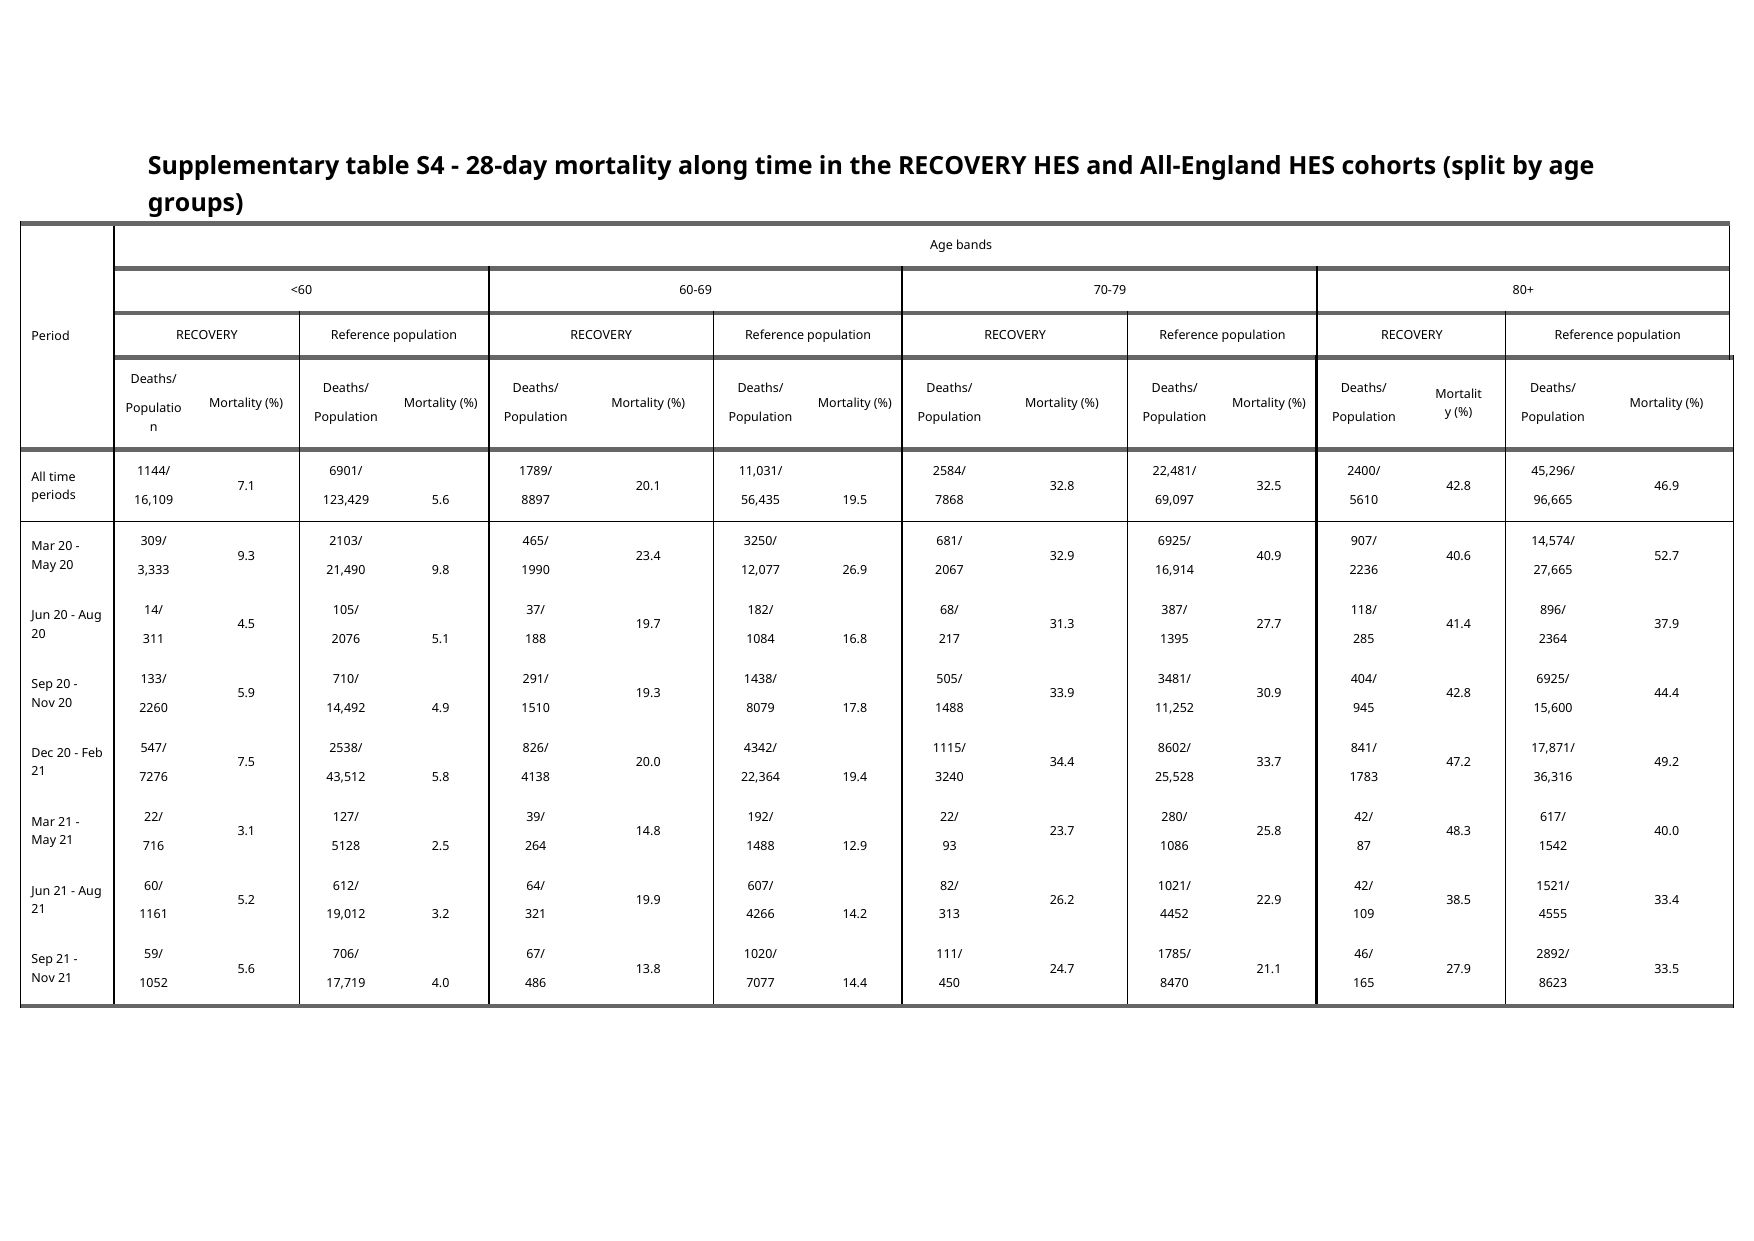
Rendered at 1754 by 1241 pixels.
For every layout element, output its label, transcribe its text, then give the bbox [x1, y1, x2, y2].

table_cell 31.3 [996, 591, 1127, 659]
table_cell 49.2 [1600, 729, 1733, 797]
table_cell 907/ 2236 [1318, 522, 1411, 591]
table_cell 20.0 [583, 729, 713, 797]
table_cell 547/ 7276 [115, 729, 193, 797]
table_cell Deaths/ Population [490, 360, 583, 447]
table_cell 33.9 [996, 660, 1127, 728]
table_cell 4.0 [393, 935, 488, 1004]
table_cell 1789/ 8897 [490, 452, 583, 521]
table_cell Mortality (%) [1411, 360, 1505, 447]
table_cell 1438/ 8079 [714, 660, 807, 728]
table_cell 7.5 [193, 729, 299, 797]
table_cell 14.4 [807, 935, 901, 1004]
table_cell 6925/ 15,600 [1506, 660, 1600, 728]
table_cell Reference population [1128, 315, 1316, 355]
table_cell 841/ 1783 [1318, 729, 1411, 797]
table_cell 42/ 109 [1318, 866, 1411, 935]
table_cell Mortality (%) [807, 360, 901, 447]
table_cell 23.7 [996, 797, 1127, 866]
table_cell 34.4 [996, 729, 1127, 797]
table_cell 5.6 [393, 452, 488, 521]
table_cell 2892/ 8623 [1506, 935, 1600, 1004]
table_cell 14.2 [807, 866, 901, 935]
table_cell <60 [115, 271, 488, 311]
table_cell Deaths/ Population [1318, 360, 1411, 447]
table_cell 80+ [1318, 271, 1729, 311]
table_cell 14,574/ 27,665 [1506, 522, 1600, 591]
table_header [115, 226, 193, 266]
table_cell 5.9 [193, 660, 299, 728]
table_cell Deaths/ Population [1128, 360, 1221, 447]
table_cell 25.8 [1221, 797, 1315, 866]
table_cell 387/ 1395 [1128, 591, 1221, 659]
table_cell 32.5 [1221, 452, 1315, 521]
table_cell 118/ 285 [1318, 591, 1411, 659]
table_cell 710/ 14,492 [300, 660, 392, 728]
table_cell 6925/ 16,914 [1128, 522, 1221, 591]
table_cell 40.9 [1221, 522, 1315, 591]
table_cell 37.9 [1600, 591, 1733, 659]
table_cell 607/ 4266 [714, 866, 807, 935]
table_cell 3250/ 12,077 [714, 522, 807, 591]
table_cell 5.2 [193, 866, 299, 935]
table_cell 2.5 [393, 797, 488, 866]
table_cell 42/ 87 [1318, 797, 1411, 866]
table_cell 2400/ 5610 [1318, 452, 1411, 521]
table_cell 404/ 945 [1318, 660, 1411, 728]
table_cell 2538/ 43,512 [300, 729, 392, 797]
table_cell RECOVERY [903, 315, 1127, 355]
table_cell Jun 20 - Aug 20 [21, 591, 113, 659]
table_cell 127/ 5128 [300, 797, 392, 866]
table_cell 16.8 [807, 591, 901, 659]
table_cell 47.2 [1411, 729, 1505, 797]
table_cell 1021/ 4452 [1128, 866, 1221, 935]
table_cell 59/ 1052 [115, 935, 193, 1004]
table_cell 6901/ 123,429 [300, 452, 392, 521]
table_cell 20.1 [583, 452, 713, 521]
table_cell 1115/ 3240 [903, 729, 996, 797]
table_cell 27.9 [1411, 935, 1505, 1004]
table_cell 706/ 17,719 [300, 935, 392, 1004]
table_header Age bands [193, 226, 1729, 266]
table_cell 41.4 [1411, 591, 1505, 659]
table_cell 42.8 [1411, 452, 1505, 521]
table_cell 19.5 [807, 452, 901, 521]
table_cell 40.0 [1600, 797, 1733, 866]
table_cell Deaths/ Population [115, 360, 193, 447]
table_cell Deaths/ Population [903, 360, 996, 447]
table_cell 105/ 2076 [300, 591, 392, 659]
table_cell 5.1 [393, 591, 488, 659]
table_cell 19.7 [583, 591, 713, 659]
table_cell 4342/ 22,364 [714, 729, 807, 797]
table_cell 37/ 188 [490, 591, 583, 659]
table_cell 133/ 2260 [115, 660, 193, 728]
table_cell Reference population [1506, 315, 1729, 355]
table_cell 64/ 321 [490, 866, 583, 935]
table_cell 11,031/ 56,435 [714, 452, 807, 521]
table_cell 19.9 [583, 866, 713, 935]
table_cell 44.4 [1600, 660, 1733, 728]
table_cell Mar 20 - May 20 [21, 522, 113, 591]
table_cell 17,871/ 36,316 [1506, 729, 1600, 797]
table_cell 22/ 93 [903, 797, 996, 866]
table_cell 9.3 [193, 522, 299, 591]
table_cell 182/ 1084 [714, 591, 807, 659]
table_cell 2584/ 7868 [903, 452, 996, 521]
table_cell Sep 21 - Nov 21 [21, 935, 113, 1004]
table_cell Deaths/ Population [300, 360, 392, 447]
table_cell 111/ 450 [903, 935, 996, 1004]
table_cell 1020/ 7077 [714, 935, 807, 1004]
table_cell 68/ 217 [903, 591, 996, 659]
table_cell 2103/ 21,490 [300, 522, 392, 591]
table_cell 14/ 311 [115, 591, 193, 659]
table_header Period [21, 226, 113, 447]
table_cell 46.9 [1600, 452, 1733, 521]
table_cell 9.8 [393, 522, 488, 591]
table_cell 4.5 [193, 591, 299, 659]
table_cell 291/ 1510 [490, 660, 583, 728]
table_cell 612/ 19,012 [300, 866, 392, 935]
table_cell Mortality (%) [996, 360, 1127, 447]
table_cell 681/ 2067 [903, 522, 996, 591]
table_cell 22,481/ 69,097 [1128, 452, 1221, 521]
table_cell 3.2 [393, 866, 488, 935]
table_cell 30.9 [1221, 660, 1315, 728]
table_cell Mar 21 - May 21 [21, 797, 113, 866]
table_cell 48.3 [1411, 797, 1505, 866]
table_cell 40.6 [1411, 522, 1505, 591]
table_cell 39/ 264 [490, 797, 583, 866]
table_cell 26.2 [996, 866, 1127, 935]
table_cell 14.8 [583, 797, 713, 866]
table_cell 4.9 [393, 660, 488, 728]
table_cell 505/ 1488 [903, 660, 996, 728]
table_cell 309/ 3,333 [115, 522, 193, 591]
table_cell 33.5 [1600, 935, 1733, 1004]
table_cell 32.9 [996, 522, 1127, 591]
table_cell 27.7 [1221, 591, 1315, 659]
table_cell 8602/ 25,528 [1128, 729, 1221, 797]
table_cell 17.8 [807, 660, 901, 728]
table_cell Mortality (%) [193, 360, 299, 447]
table_cell Reference population [714, 315, 901, 355]
table_cell Reference population [300, 315, 488, 355]
table_cell RECOVERY [490, 315, 713, 355]
table_cell RECOVERY [115, 315, 299, 355]
table_cell 3481/ 11,252 [1128, 660, 1221, 728]
table_cell 22.9 [1221, 866, 1315, 935]
table_cell 5.6 [193, 935, 299, 1004]
table_cell 1785/ 8470 [1128, 935, 1221, 1004]
table_cell All time periods [21, 452, 113, 521]
table_cell 38.5 [1411, 866, 1505, 935]
table_cell 19.4 [807, 729, 901, 797]
table_cell 12.9 [807, 797, 901, 866]
table_cell 13.8 [583, 935, 713, 1004]
table_cell Mortality (%) [583, 360, 713, 447]
table_cell 19.3 [583, 660, 713, 728]
table_cell 3.1 [193, 797, 299, 866]
table_cell 60/ 1161 [115, 866, 193, 935]
table_cell 67/ 486 [490, 935, 583, 1004]
table_cell Deaths/ Population [714, 360, 807, 447]
table_cell 5.8 [393, 729, 488, 797]
table_cell 46/ 165 [1318, 935, 1411, 1004]
table_cell 1144/ 16,109 [115, 452, 193, 521]
subtitle Supplementary table S4 - 28-day mortality along time in the RECOVERY HES and All-England HES cohorts (split by age groups) [148, 148, 1606, 218]
table_cell 52.7 [1600, 522, 1733, 591]
table_cell 45,296/ 96,665 [1506, 452, 1600, 521]
table_cell 617/ 1542 [1506, 797, 1600, 866]
table_cell 33.4 [1600, 866, 1733, 935]
table_cell Mortality (%) [1221, 360, 1315, 447]
table_cell 23.4 [583, 522, 713, 591]
table_cell 24.7 [996, 935, 1127, 1004]
table_cell 32.8 [996, 452, 1127, 521]
table_cell 22/ 716 [115, 797, 193, 866]
table_cell 1521/ 4555 [1506, 866, 1600, 935]
table_cell 70-79 [903, 271, 1316, 311]
table_cell 21.1 [1221, 935, 1315, 1004]
table_cell 33.7 [1221, 729, 1315, 797]
table_cell Dec 20 - Feb 21 [21, 729, 113, 797]
table_cell Deaths/ Population [1506, 360, 1600, 447]
table_cell 896/ 2364 [1506, 591, 1600, 659]
table_cell Jun 21 - Aug 21 [21, 866, 113, 935]
table_cell 42.8 [1411, 660, 1505, 728]
table_cell 60-69 [490, 271, 901, 311]
table_cell 280/ 1086 [1128, 797, 1221, 866]
table_cell 26.9 [807, 522, 901, 591]
table_cell Mortality (%) [393, 360, 488, 447]
table_cell RECOVERY [1318, 315, 1505, 355]
table_cell 465/ 1990 [490, 522, 583, 591]
table_cell 82/ 313 [903, 866, 996, 935]
table_cell Mortality (%) [1600, 360, 1733, 447]
table_cell 826/ 4138 [490, 729, 583, 797]
table_cell 192/ 1488 [714, 797, 807, 866]
table_cell 7.1 [193, 452, 299, 521]
table_cell Sep 20 - Nov 20 [21, 660, 113, 728]
